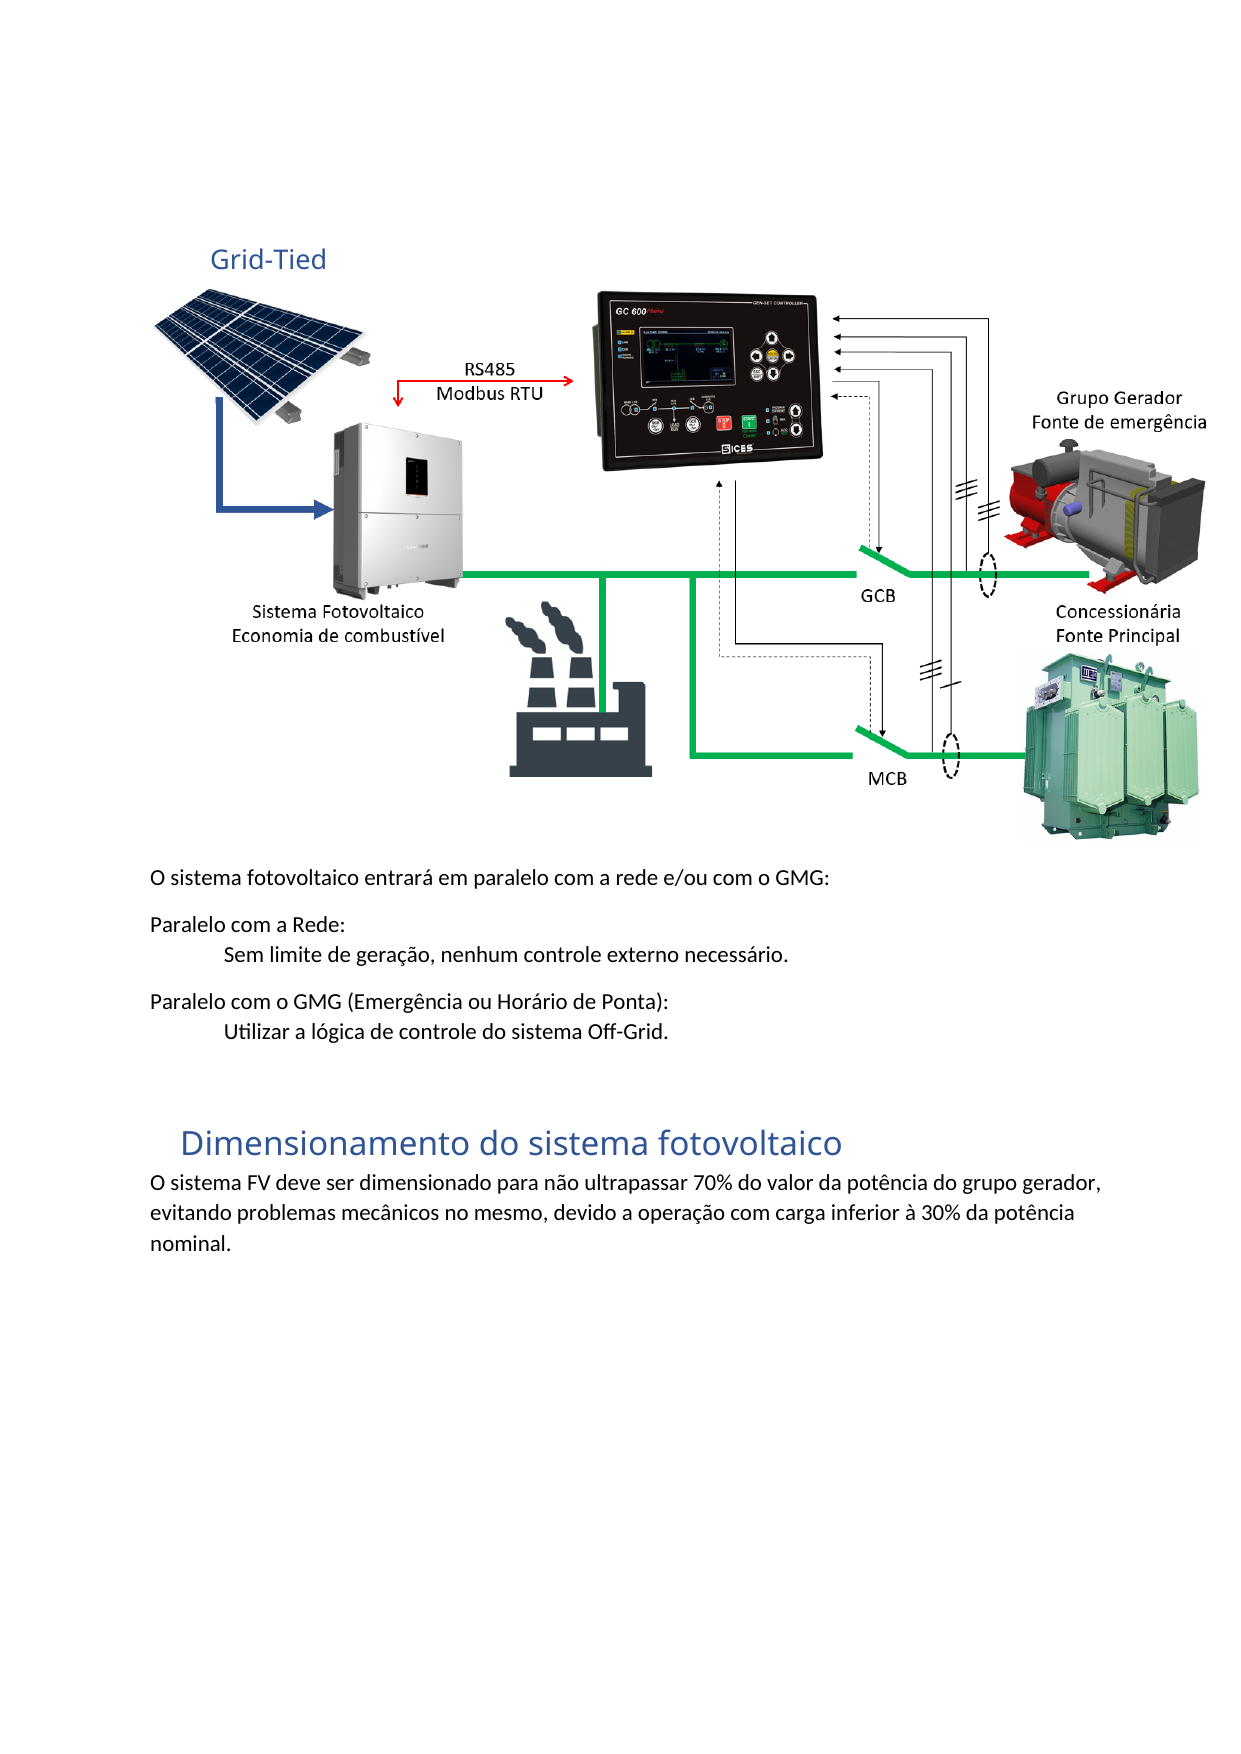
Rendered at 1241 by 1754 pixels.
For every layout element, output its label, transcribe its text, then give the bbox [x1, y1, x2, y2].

picture [150, 280, 1213, 845]
text Paralelo com o GMG (Emergência ou Horário de Ponta): [150, 987, 1152, 1015]
text O sistema fotovoltaico entrará em paralelo com a rede e/ou com o GMG: [150, 863, 1152, 891]
subtitle Grid-Tied [210, 241, 1152, 277]
text O sistema FV deve ser dimensionado para não ultrapassar 70% do valor da potência do grupo gerador, evitando problemas mecânicos no mesmo, devido a operação com carga inferior à 30% da potência nominal. [150, 1168, 1152, 1257]
text Paralelo com a Rede: [150, 910, 1152, 938]
text Sem limite de geração, nenhum controle externo necessário. [150, 940, 1152, 968]
subtitle Dimensionamento do sistema fotovoltaico [180, 1119, 1152, 1165]
text Utilizar a lógica de controle do sistema Off-Grid. [150, 1017, 1152, 1045]
